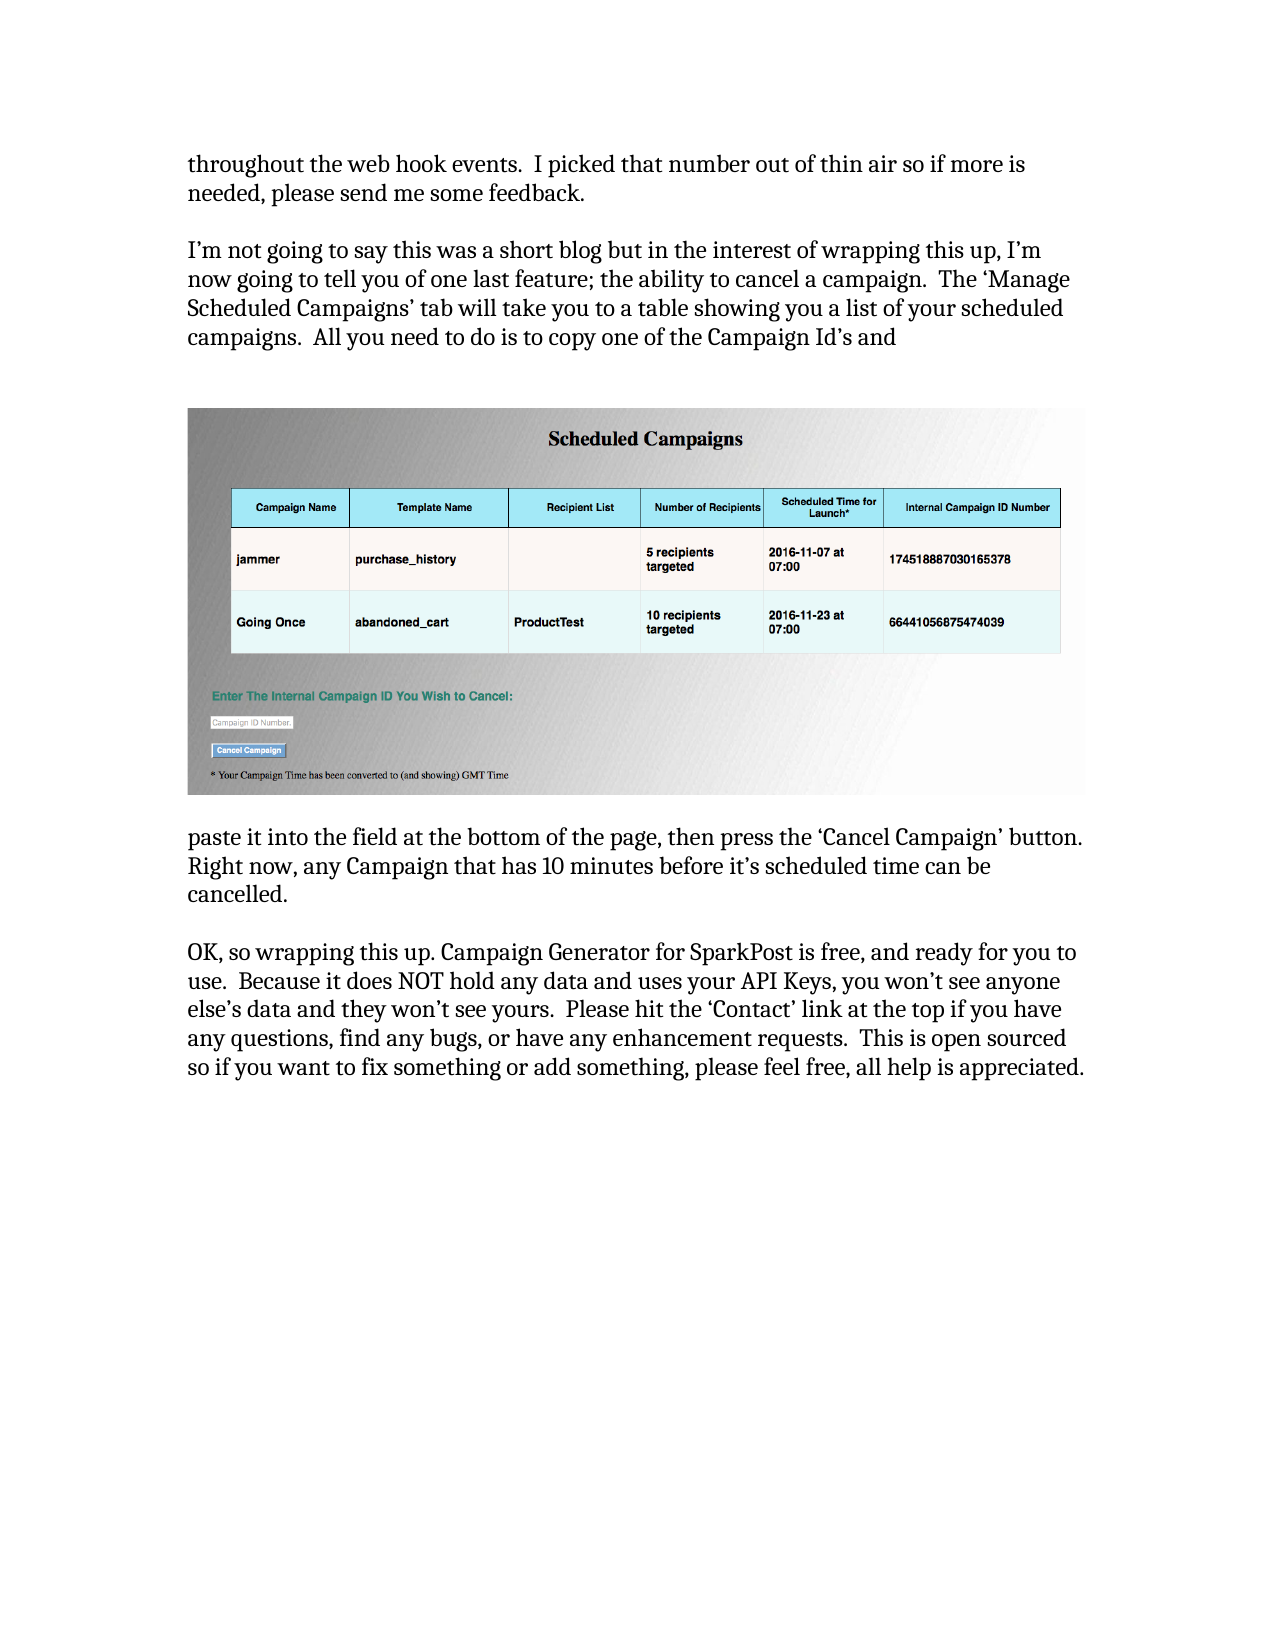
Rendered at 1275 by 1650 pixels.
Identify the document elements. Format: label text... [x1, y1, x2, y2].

text I’m not going to say this was a short blog but in the interest of wrapping this up, I’m now going to tell you of one last feature; the ability to cancel a campaign. The ‘Manage Scheduled Campaigns’ tab will take you to a table showing you a list of your scheduled campaigns. All you need to do is to copy one of the Campaign Id’s and [187, 236, 1087, 351]
picture [187, 408, 1086, 795]
text OK, so wrapping this up. Campaign Generator for SparkPost is free, and ready for you to use. Because it does NOT hold any data and uses your API Keys, you won’t see anyone else’s data and they won’t see yours. Please hit the ‘Contact’ link at the top if you have any questions, find any bugs, or have any enhancement requests. This is open sourced so if you want to fix something or add something, please feel free, all help is appreciated. [187, 938, 1087, 1082]
text paste it into the field at the bottom of the page, then press the ‘Cancel Campaign’ button. Right now, any Campaign that has 10 minutes before it’s scheduled time can be cancelled. [187, 823, 1087, 909]
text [187, 150, 1087, 207]
